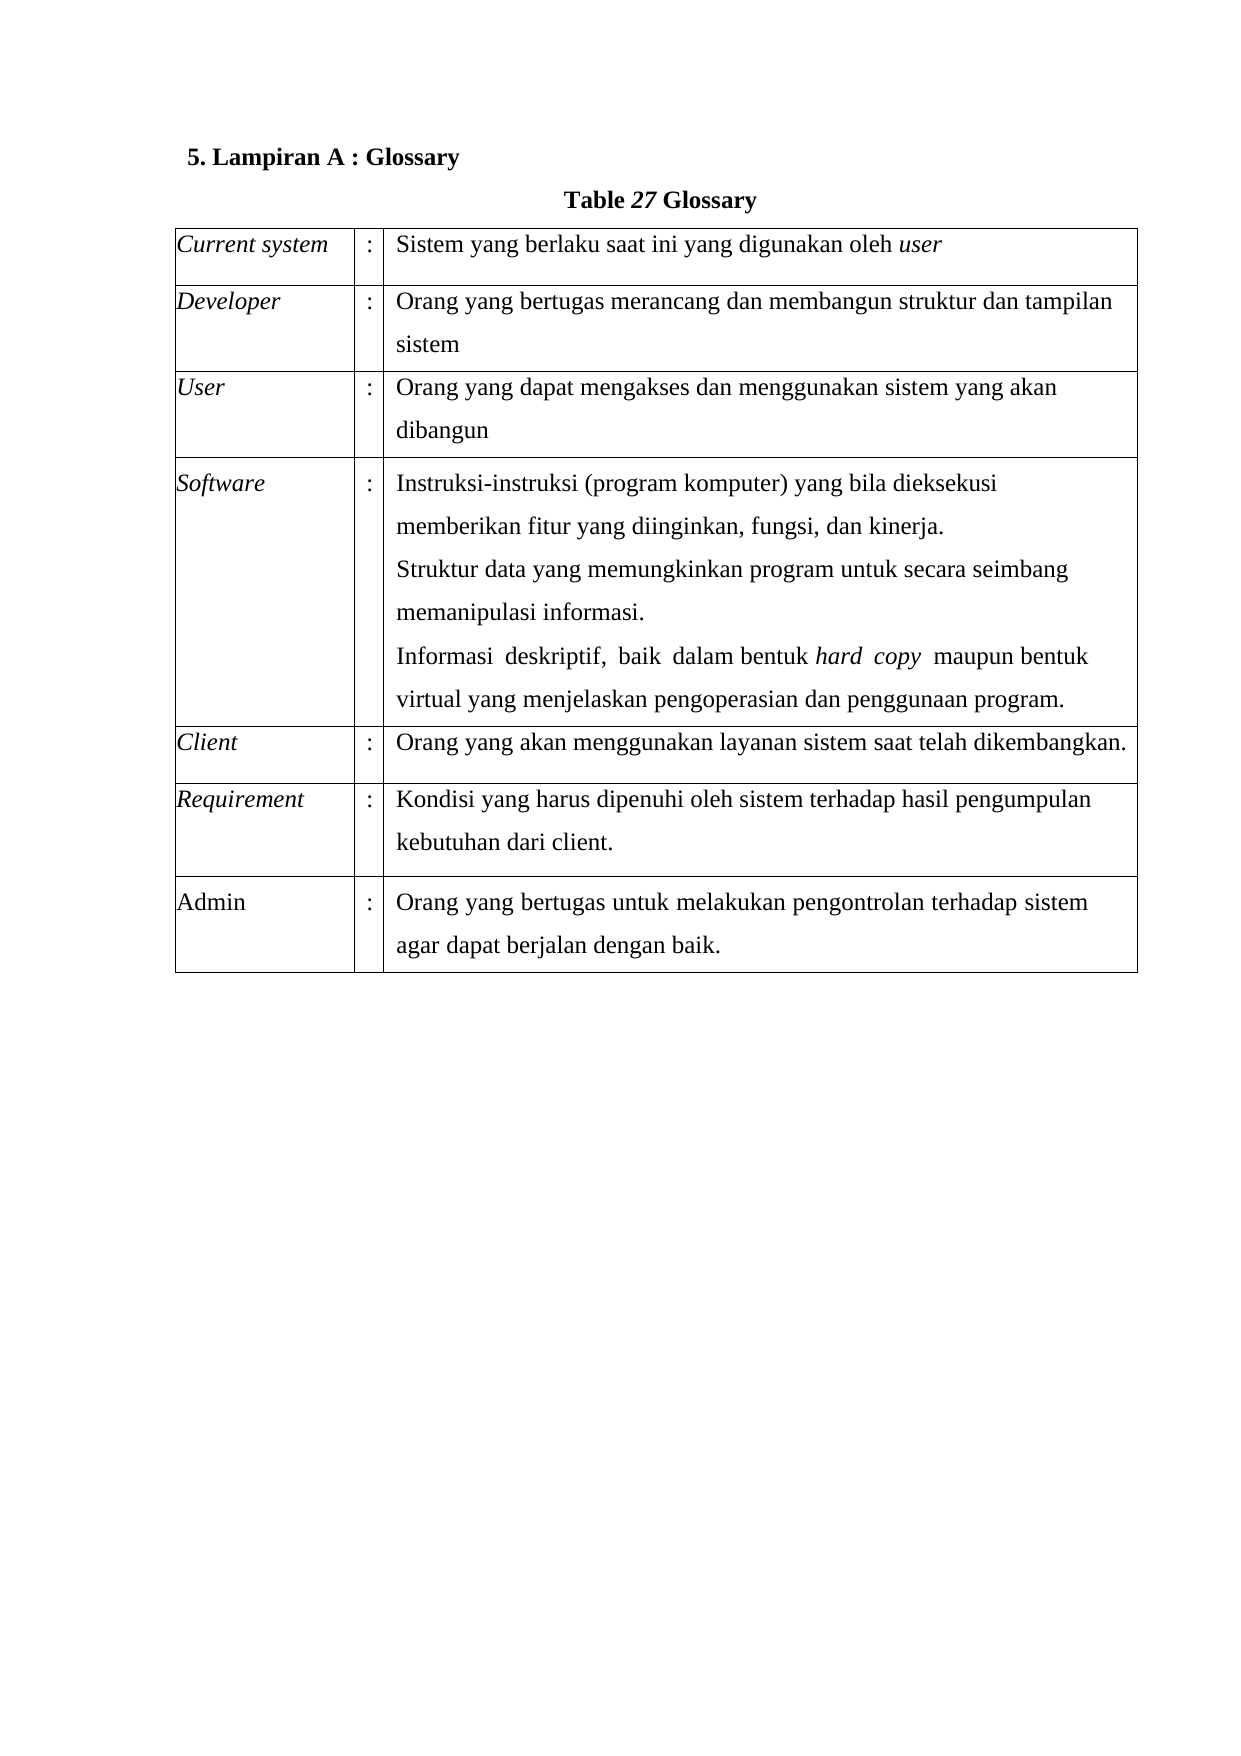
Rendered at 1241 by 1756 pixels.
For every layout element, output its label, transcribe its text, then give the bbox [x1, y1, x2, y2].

table_cell : [355, 286, 383, 371]
table_cell Orang yang akan menggunakan layanan sistem saat telah dikembangkan. [384, 727, 1137, 783]
table_cell Orang yang bertugas untuk melakukan pengontrolan terhadap sistem agar dapat berjalan dengan baik. [384, 877, 1137, 972]
table_header Current system [176, 229, 354, 285]
table_cell : [355, 372, 383, 457]
table_cell Orang yang dapat mengakses dan menggunakan sistem yang akan dibangun [384, 372, 1137, 457]
table_cell Software [176, 458, 354, 726]
subtitle 5. Lampiran A : Glossary [187, 142, 1119, 170]
table_cell Instruksi-instruksi (program komputer) yang bila dieksekusi memberikan fitur yang diinginkan, fungsi, dan kinerja. Struktur data yang memungkinkan program untuk secara seimbang memanipulasi informasi. Informasi deskriptif, baik dalam bentuk hard copy maupun bentuk virtual yang menjelaskan pengoperasian dan penggunaan program. [384, 458, 1137, 726]
table_header Sistem yang berlaku saat ini yang digunakan oleh user [384, 229, 1137, 285]
table_cell : [355, 784, 383, 876]
table_cell Kondisi yang harus dipenuhi oleh sistem terhadap hasil pengumpulan kebutuhan dari client. [384, 784, 1137, 876]
table_cell User [176, 372, 354, 457]
table_cell : [355, 877, 383, 972]
table_cell Requirement [176, 784, 354, 876]
table_cell : [355, 727, 383, 783]
table_cell : [355, 458, 383, 726]
table_header : [355, 229, 383, 285]
table_cell Orang yang bertugas merancang dan membangun struktur dan tampilan sistem [384, 286, 1137, 371]
table_cell Developer [176, 286, 354, 371]
table_cell Client [176, 727, 354, 783]
table_cell Admin [176, 877, 354, 972]
